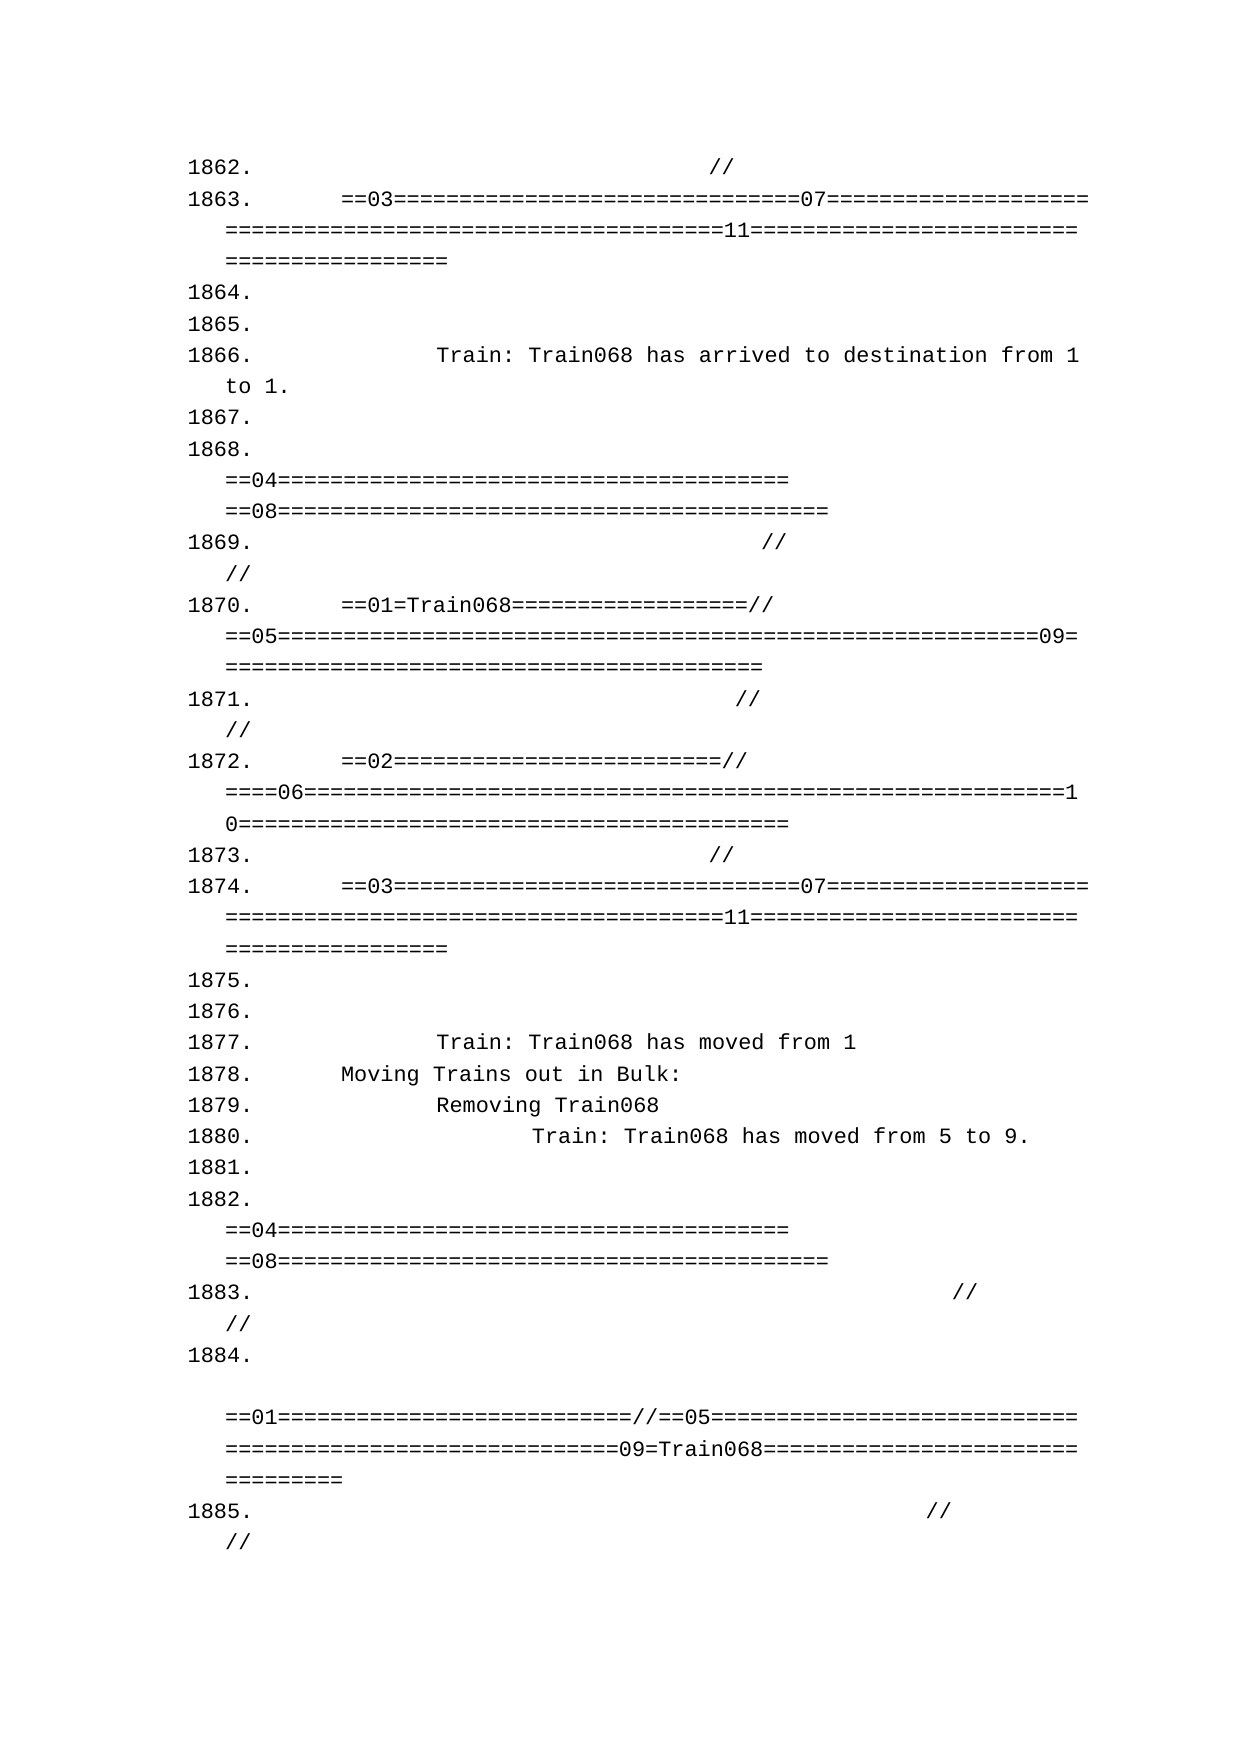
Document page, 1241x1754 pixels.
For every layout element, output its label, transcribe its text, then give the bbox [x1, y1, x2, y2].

list // // [187, 1494, 1090, 1556]
list ==02=========================//====06==========================================================10========================================== [187, 744, 1090, 837]
list ==01===========================//==05==========================================================09=Train068================================= [187, 1337, 1090, 1494]
list // [187, 837, 1090, 869]
list ==04======================================= ==08========================================== [187, 431, 1090, 525]
list Removing Train068 [187, 1087, 1090, 1119]
list ==03===============================07==========================================================11========================================== [187, 869, 1090, 962]
list // // [187, 525, 1090, 587]
list // // [187, 681, 1090, 744]
list Moving Trains out in Bulk: [187, 1056, 1090, 1087]
list ==04======================================= ==08========================================== [187, 1181, 1090, 1275]
list // // [187, 1275, 1090, 1337]
list Train: Train068 has moved from 1 [187, 1025, 1090, 1056]
list ==01=Train068==================//==05==========================================================09========================================== [187, 587, 1090, 681]
list // [187, 150, 1090, 181]
list ==03===============================07==========================================================11========================================== [187, 181, 1090, 275]
list Train: Train068 has moved from 5 to 9. [187, 1119, 1090, 1150]
list Train: Train068 has arrived to destination from 1 to 1. [187, 337, 1090, 400]
